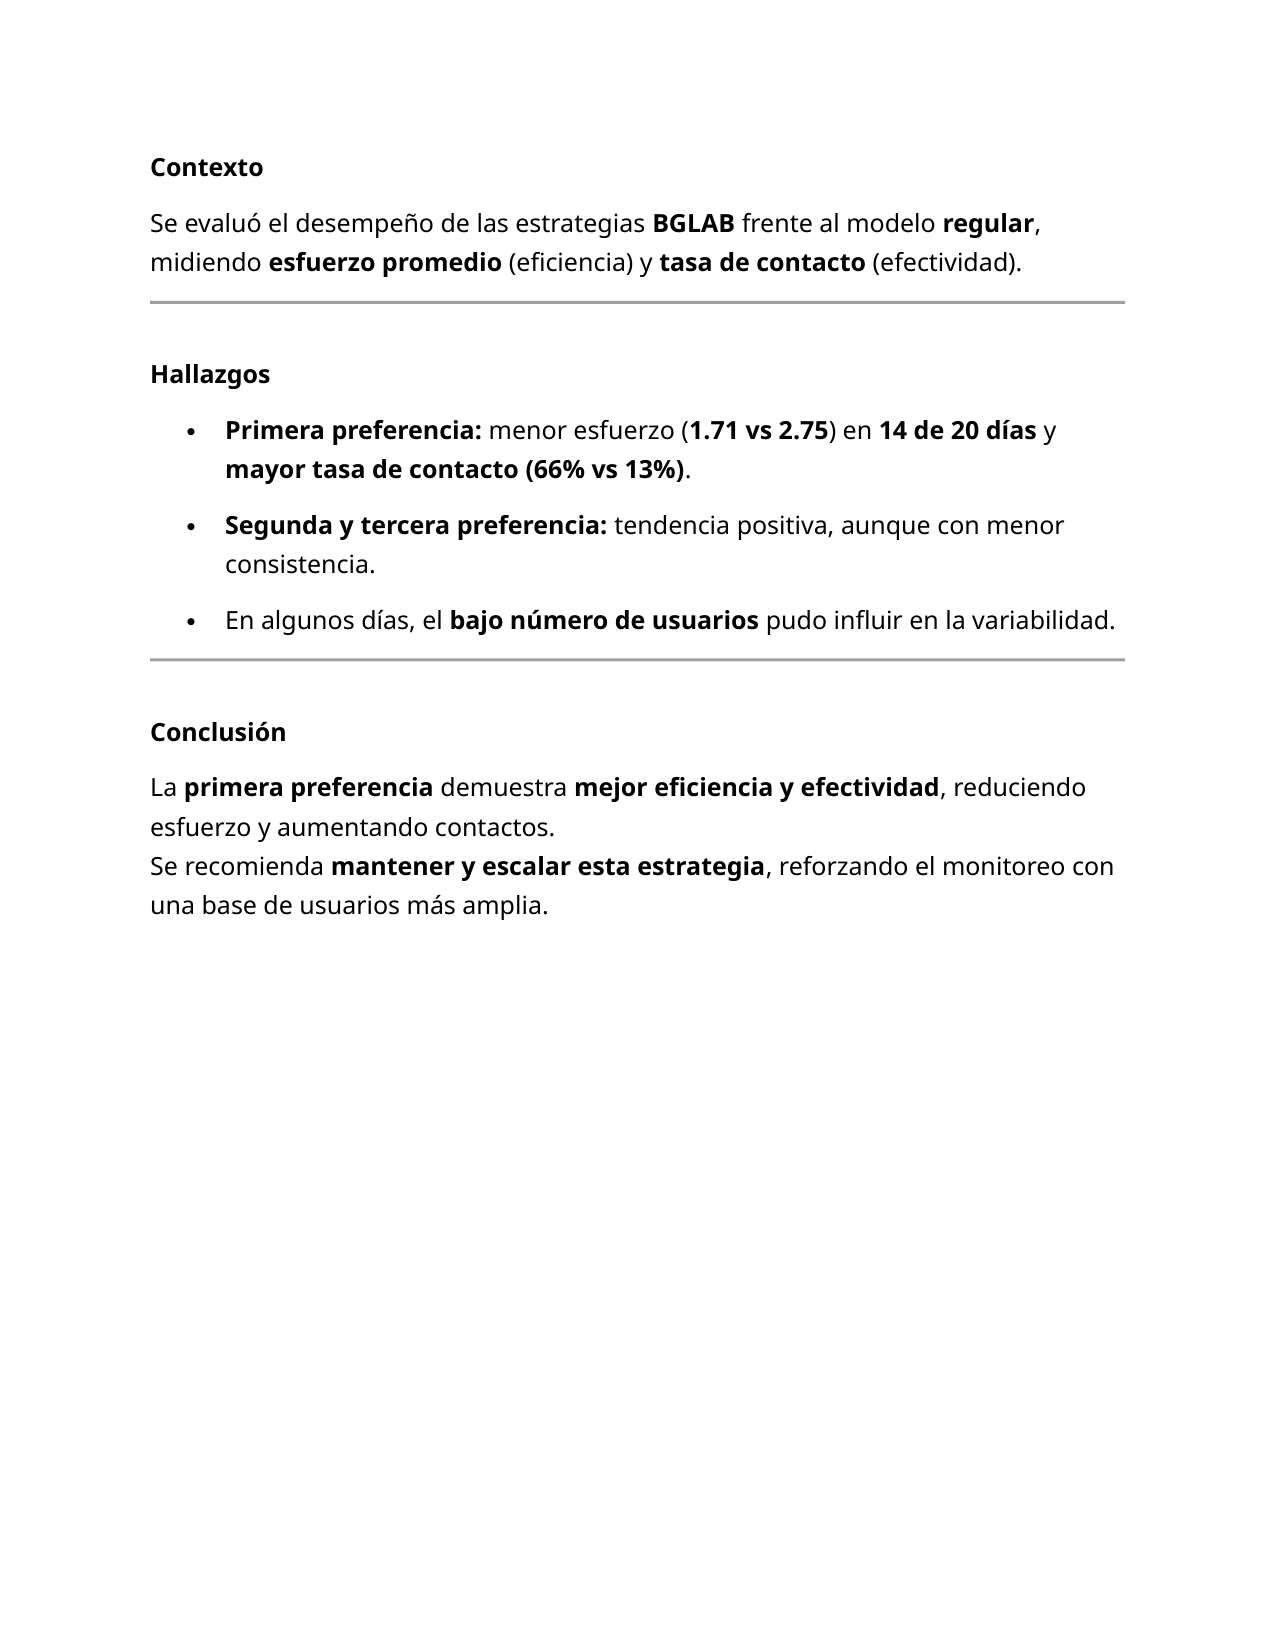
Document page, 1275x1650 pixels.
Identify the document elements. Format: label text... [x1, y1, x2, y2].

list Segunda y tercera preferencia: tendencia positiva, aunque con menor consistencia. [187, 507, 1125, 581]
text Conclusión [150, 714, 1125, 748]
text La primera preferencia demuestra mejor eficiencia y efectividad, reduciendo esfuerzo y aumentando contactos. Se recomienda mantener y escalar esta estrategia, reforzando el monitoreo con una base de usuarios más amplia. [150, 770, 1125, 922]
text Contexto [150, 150, 1125, 184]
list En algunos días, el bajo número de usuarios pudo influir en la variabilidad. [187, 602, 1125, 637]
text Se evaluó el desempeño de las estrategias BGLAB frente al modelo regular, midiendo esfuerzo promedio (eficiencia) y tasa de contacto (efectividad). [150, 206, 1125, 279]
list Primera preferencia: menor esfuerzo (1.71 vs 2.75) en 14 de 20 días y mayor tasa de contacto (66% vs 13%). [187, 412, 1125, 486]
text Hallazgos [150, 357, 1125, 391]
